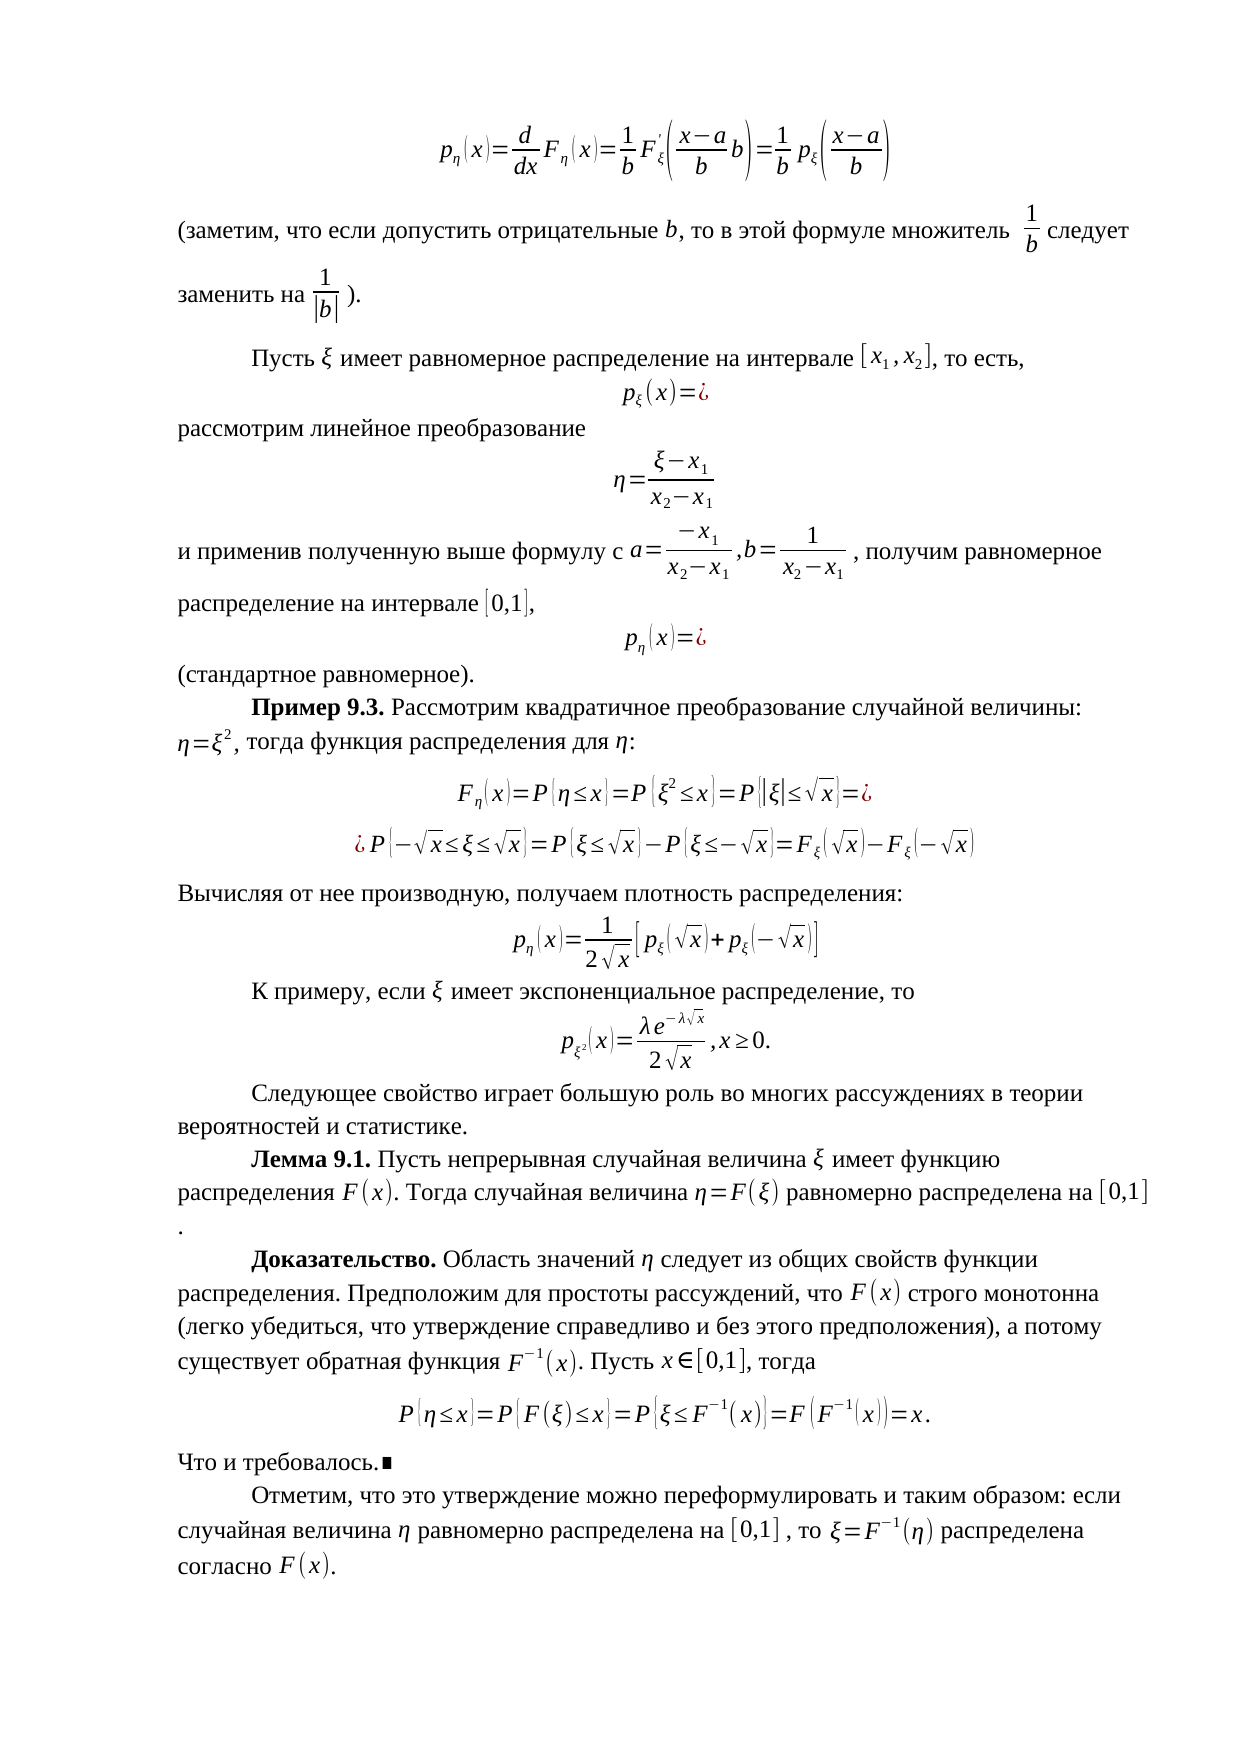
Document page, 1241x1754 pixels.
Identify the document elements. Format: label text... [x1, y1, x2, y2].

text Следующее свойство играет большую роль во многих рассуждениях в теории вероятностей и статистике. [177, 1078, 1152, 1139]
text рассмотрим линейное преобразование [177, 413, 1152, 442]
text Отметим, что это утверждение можно переформулировать и таким образом: если случайная величина равномерно распределена на , то распределена согласно . [177, 1480, 1152, 1580]
text Что и требовалось. [177, 1447, 1152, 1476]
text (заметим, что если допустить отрицательные , то в этой формуле множитель следует заменить на ). [177, 200, 1152, 325]
text Пусть имеет равномерное распределение на интервале , то есть, [177, 342, 1152, 373]
text К примеру, если имеет экспоненциальное распределение, то [177, 976, 1152, 1005]
text Доказательство. Область значений следует из общих свойств функции распределения. Предположим для простоты рассуждений, что строго монотонна (легко убедиться, что утверждение справедливо и без этого предположения), а потому существует обратная функция . Пусть , тогда [177, 1244, 1152, 1377]
text (стандартное равномерное). [177, 659, 1152, 688]
text и применив полученную выше формулу с , получим равномерное распределение на интервале , [177, 517, 1152, 618]
text Пример 9.3. Рассмотрим квадратичное преобразование случайной величины: тогда функция распределения для : [177, 692, 1152, 756]
text Вычисляя от нее производную, получаем плотность распределения: [177, 878, 1152, 907]
text Лемма 9.1. Пусть непрерывная случайная величина имеет функцию распределения . Тогда случайная величина равномерно распределена на . [177, 1144, 1152, 1240]
